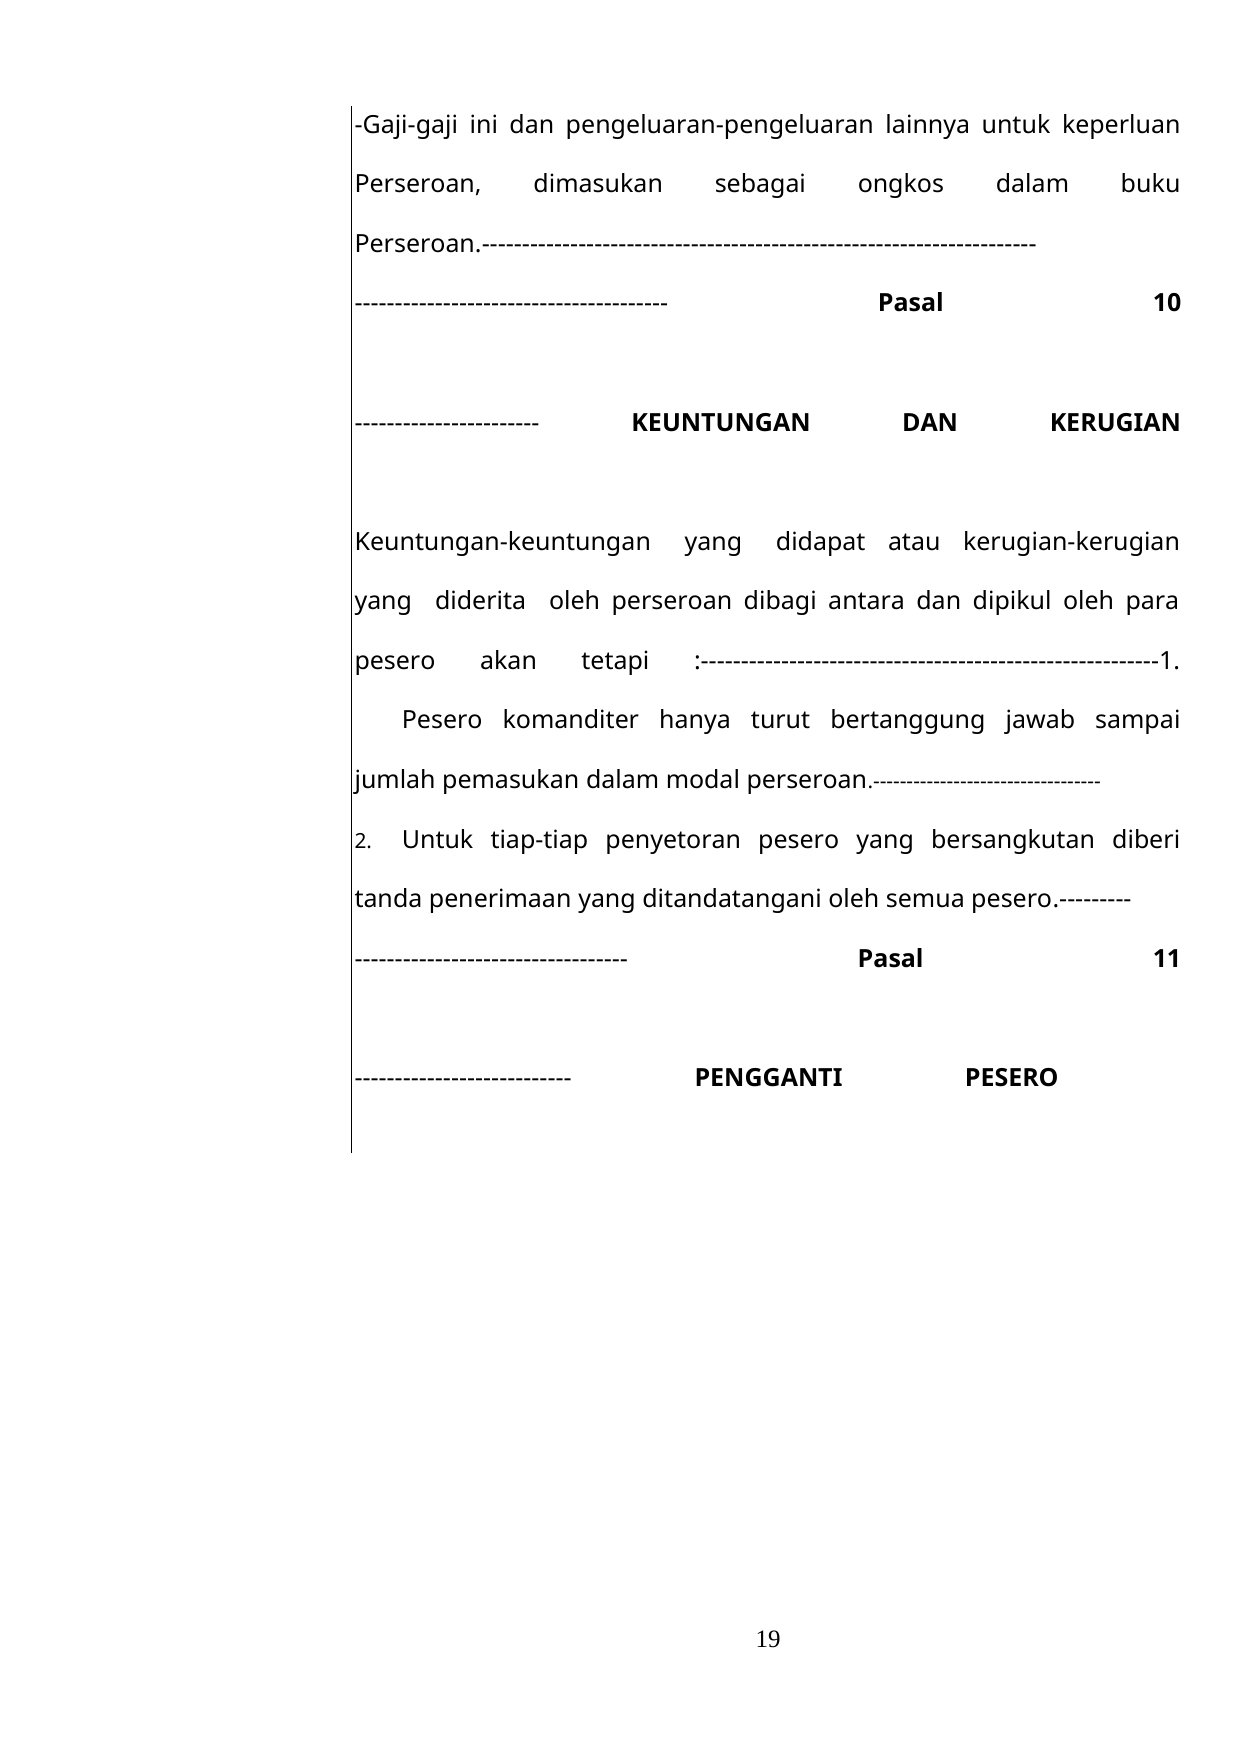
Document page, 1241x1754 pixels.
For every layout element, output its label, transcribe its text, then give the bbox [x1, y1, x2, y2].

text Keuntungan-keuntungan yang didapat atau kerugian-kerugian yang diderita oleh perseroan dibagi antara dan dipikul oleh para pesero akan tetapi :---------------------------------------------------------1. Pesero komanditer hanya turut bertanggung jawab sampai jumlah pemasukan dalam modal perseroan.---------------------------------- [352, 523, 1181, 796]
text ----------------------- KEUNTUNGAN DAN KERUGIAN [352, 404, 1181, 498]
text ---------------------------------- Pasal 11 [352, 940, 1181, 1034]
text --------------------------- PENGGANTI PESERO [352, 1059, 1181, 1153]
text 2. Untuk tiap-tiap penyetoran pesero yang bersangkutan diberi tanda penerimaan yang ditandatangani oleh semua pesero.--------- [352, 821, 1181, 915]
text --------------------------------------- Pasal 10 [352, 285, 1181, 379]
text -Gaji-gaji ini dan pengeluaran-pengeluaran lainnya untuk keperluan Perseroan, dimasukan sebagai ongkos dalam buku Perseroan.--------------------------------------------------------------------- [354, 106, 1181, 259]
